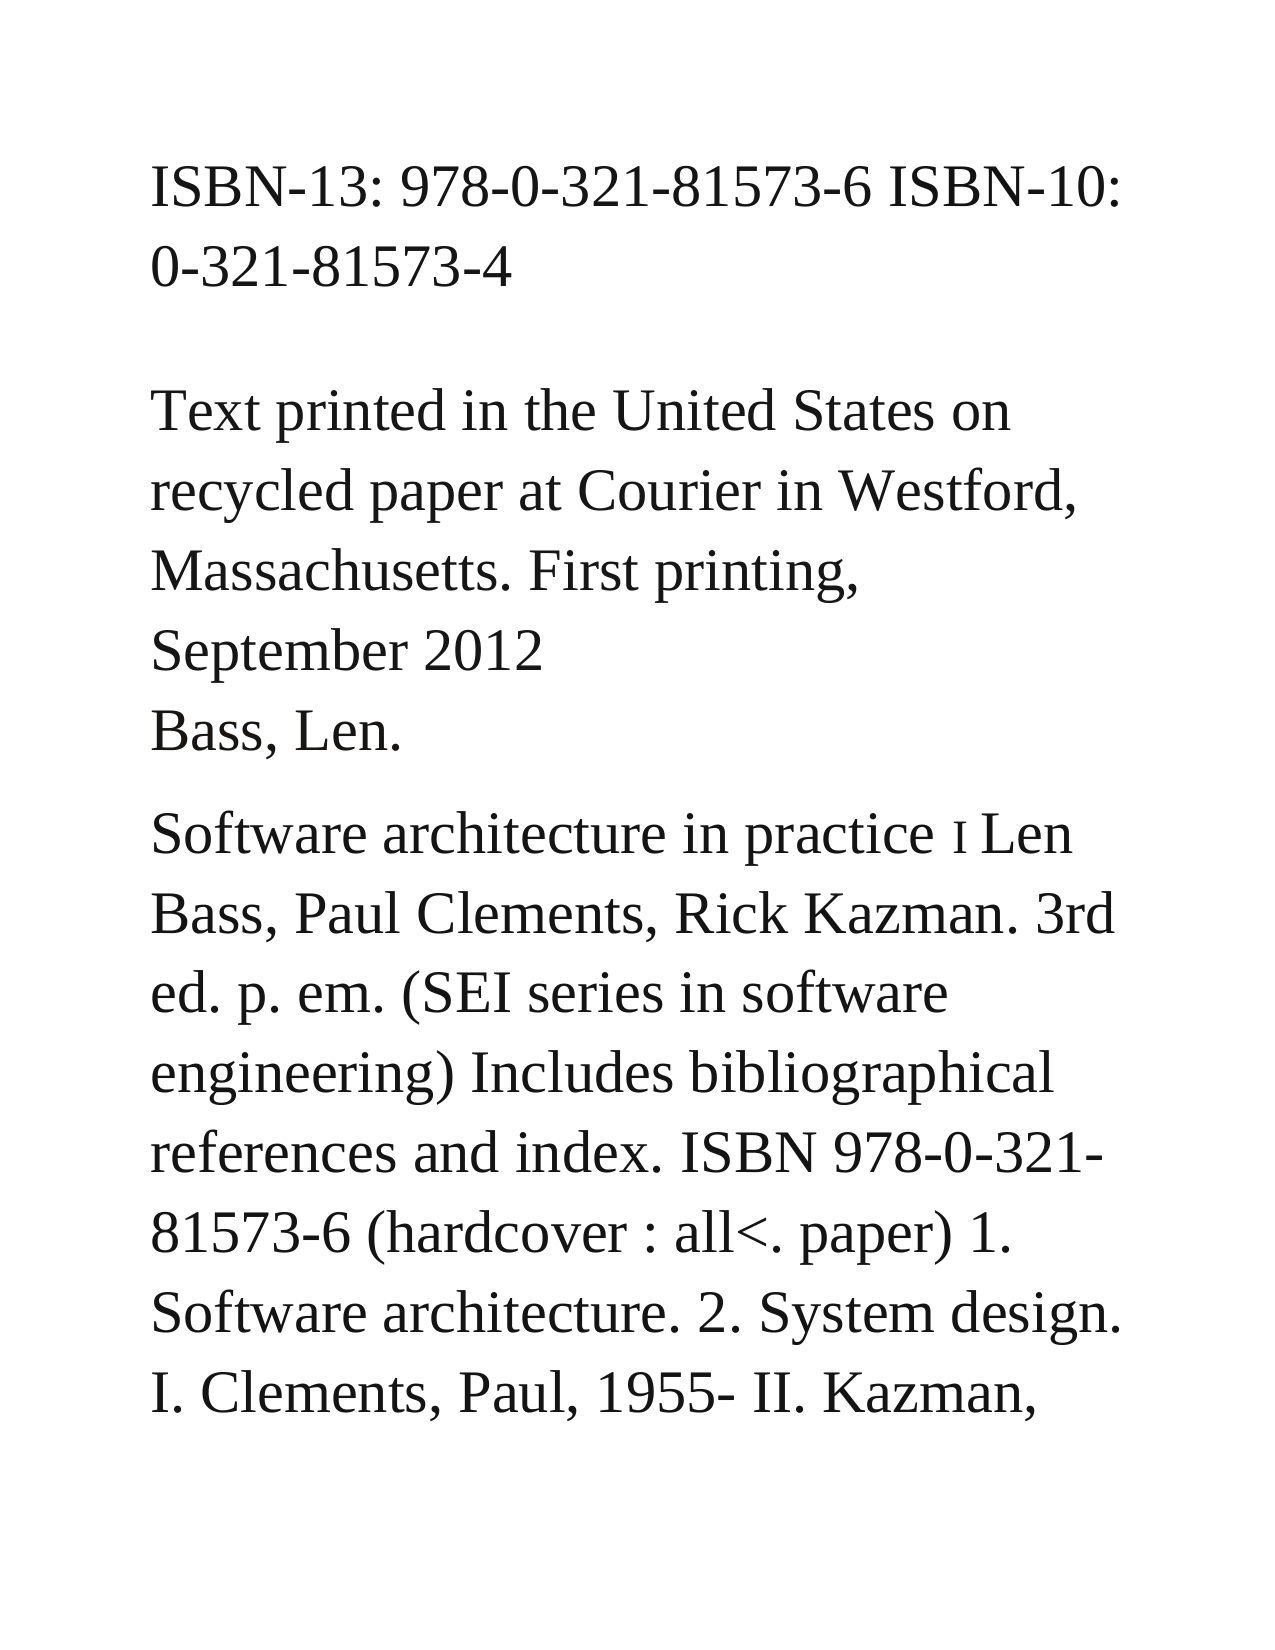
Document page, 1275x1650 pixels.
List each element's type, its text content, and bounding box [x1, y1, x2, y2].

text Text printed in the United States on recycled paper at Courier in Westford, Massachusetts. First printing, September 2012 [150, 374, 1125, 683]
text Bass, Len. [150, 694, 1125, 763]
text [150, 797, 1125, 1425]
text ISBN-13: 978-0-321-81573-6 ISBN-10: 0-321-81573-4 [150, 150, 1125, 299]
